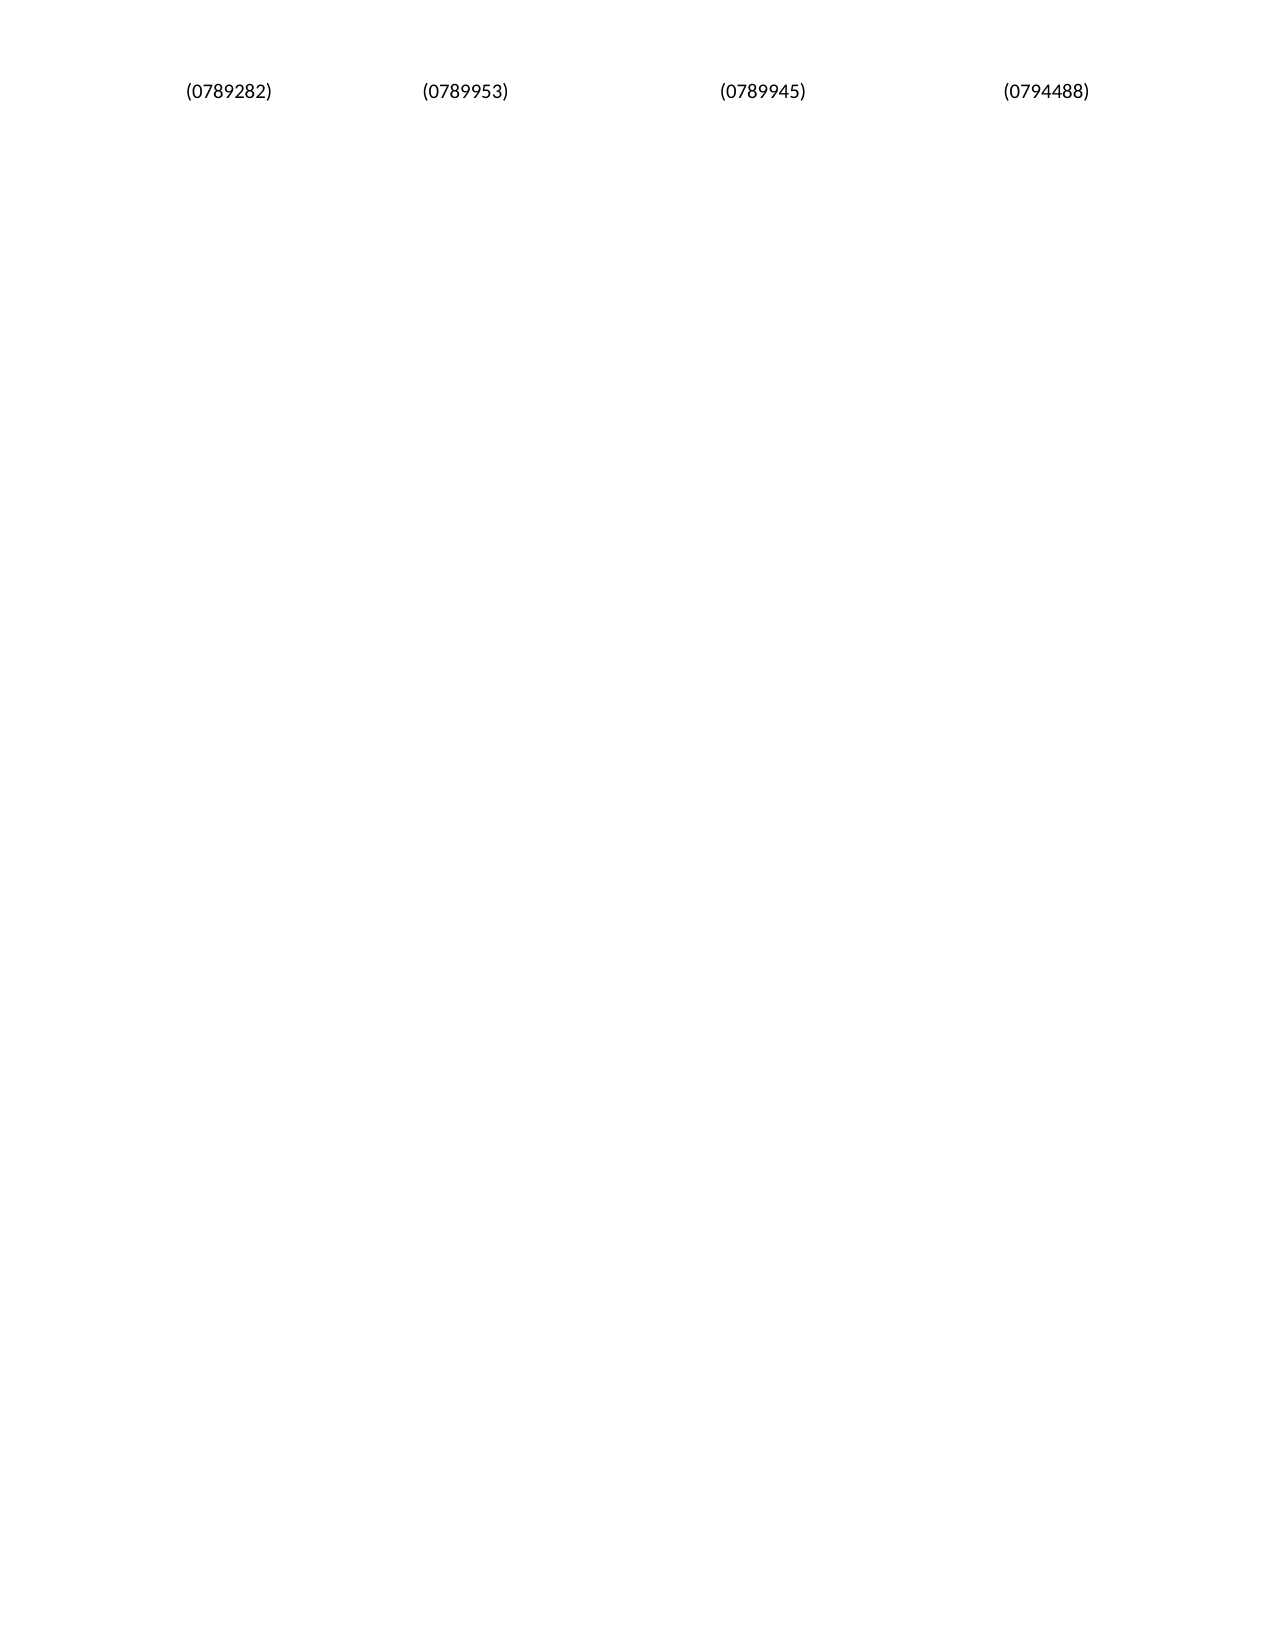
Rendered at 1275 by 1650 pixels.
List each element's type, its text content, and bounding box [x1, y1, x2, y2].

table_cell (0789945) [640, 77, 927, 105]
table_cell (0789282) [146, 77, 336, 105]
table_cell (0794488) [927, 77, 1114, 105]
table_cell (0789953) [336, 77, 640, 105]
